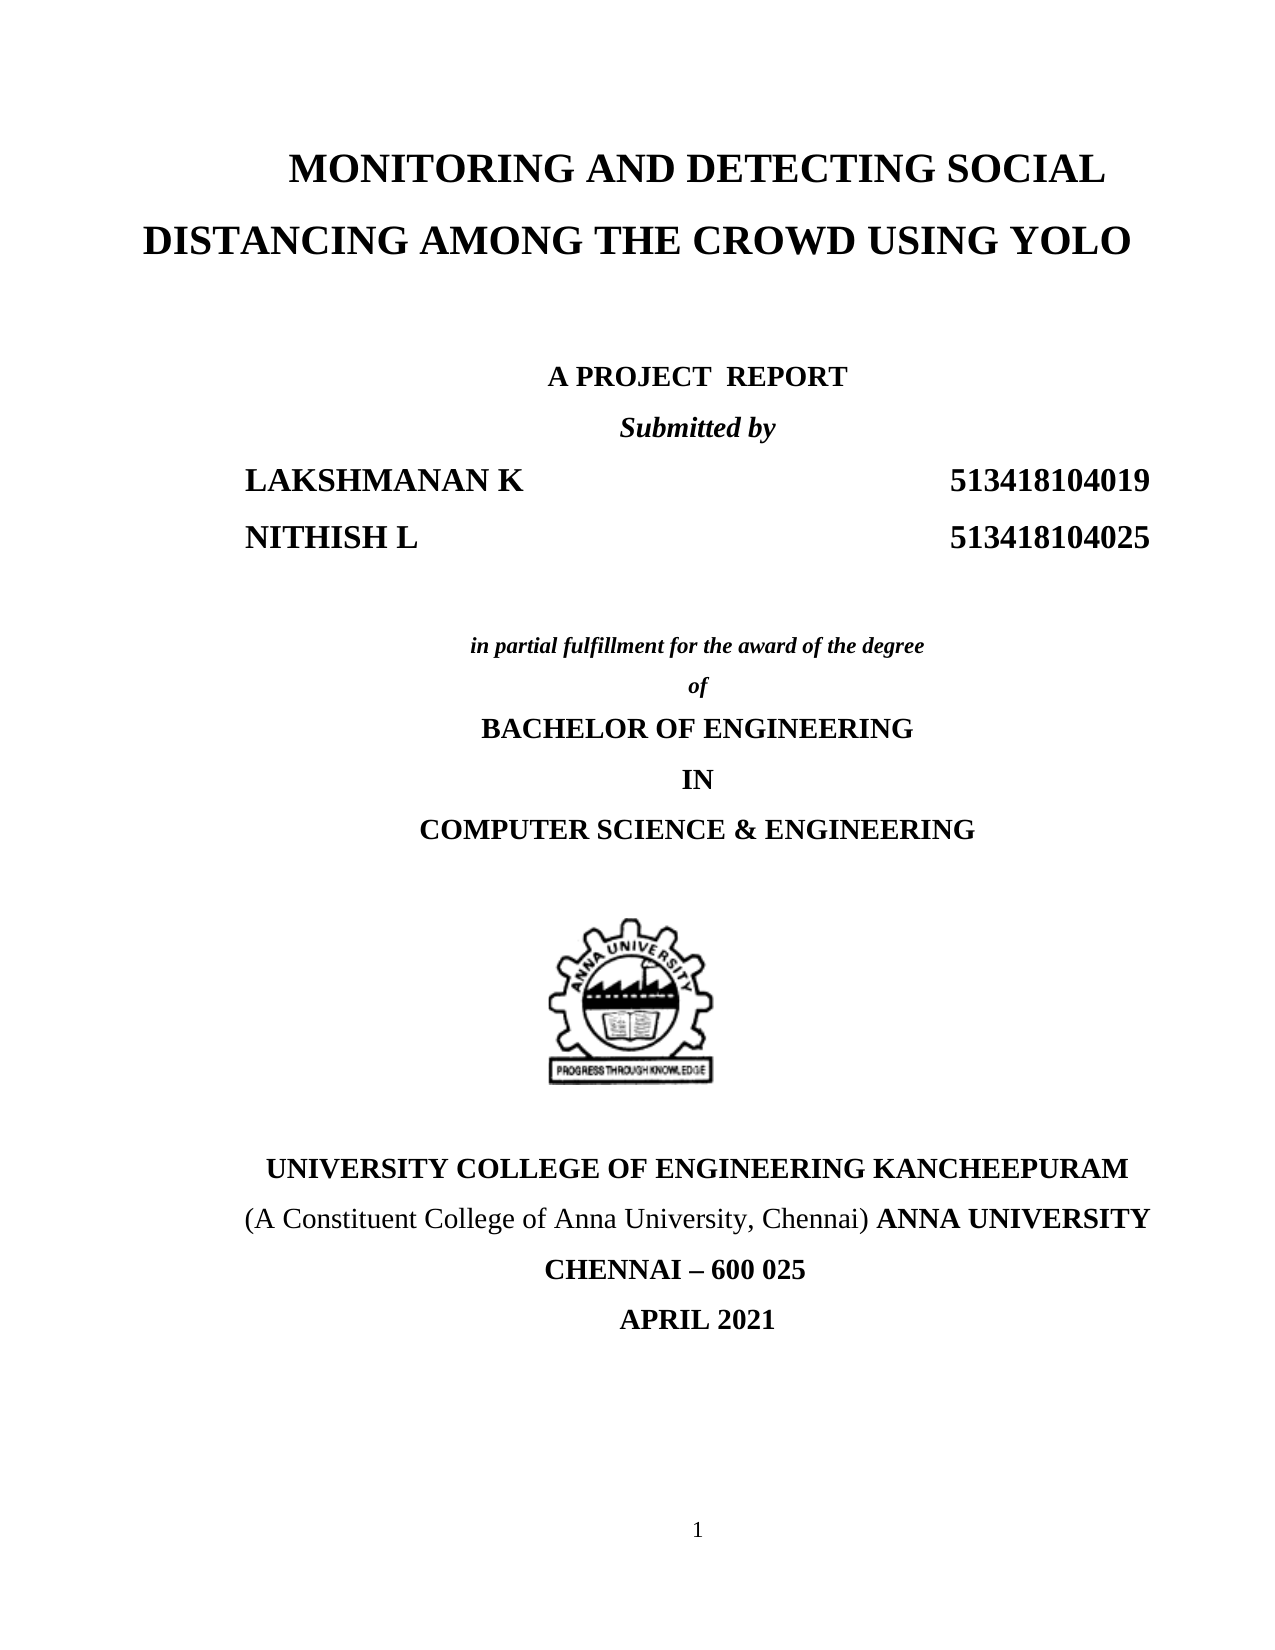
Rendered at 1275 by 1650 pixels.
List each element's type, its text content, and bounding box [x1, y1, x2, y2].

text NITHISH L 513418104025 [122, 517, 1153, 556]
text MONITORING AND DETECTING SOCIAL DISTANCING AMONG THE CROWD USING YOLO [122, 144, 1153, 263]
text Submitted by [122, 410, 1153, 443]
text IN [122, 762, 1153, 795]
text (A Constituent College of Anna University, Chennai) ANNA UNIVERSITY CHENNAI – 600 025 [122, 1202, 1153, 1285]
picture [548, 918, 714, 1085]
text UNIVERSITY COLLEGE OF ENGINEERING KANCHEEPURAM [122, 1151, 1153, 1185]
text LAKSHMANAN K 513418104019 [122, 460, 1153, 498]
text COMPUTER SCIENCE & ENGINEERING [122, 812, 1153, 846]
text BACHELOR OF ENGINEERING [122, 711, 1153, 745]
text of [122, 672, 1153, 698]
text APRIL 2021 [122, 1302, 1153, 1336]
text A PROJECT REPORT [122, 359, 1153, 393]
text in partial fulfillment for the award of the degree [122, 632, 1153, 659]
